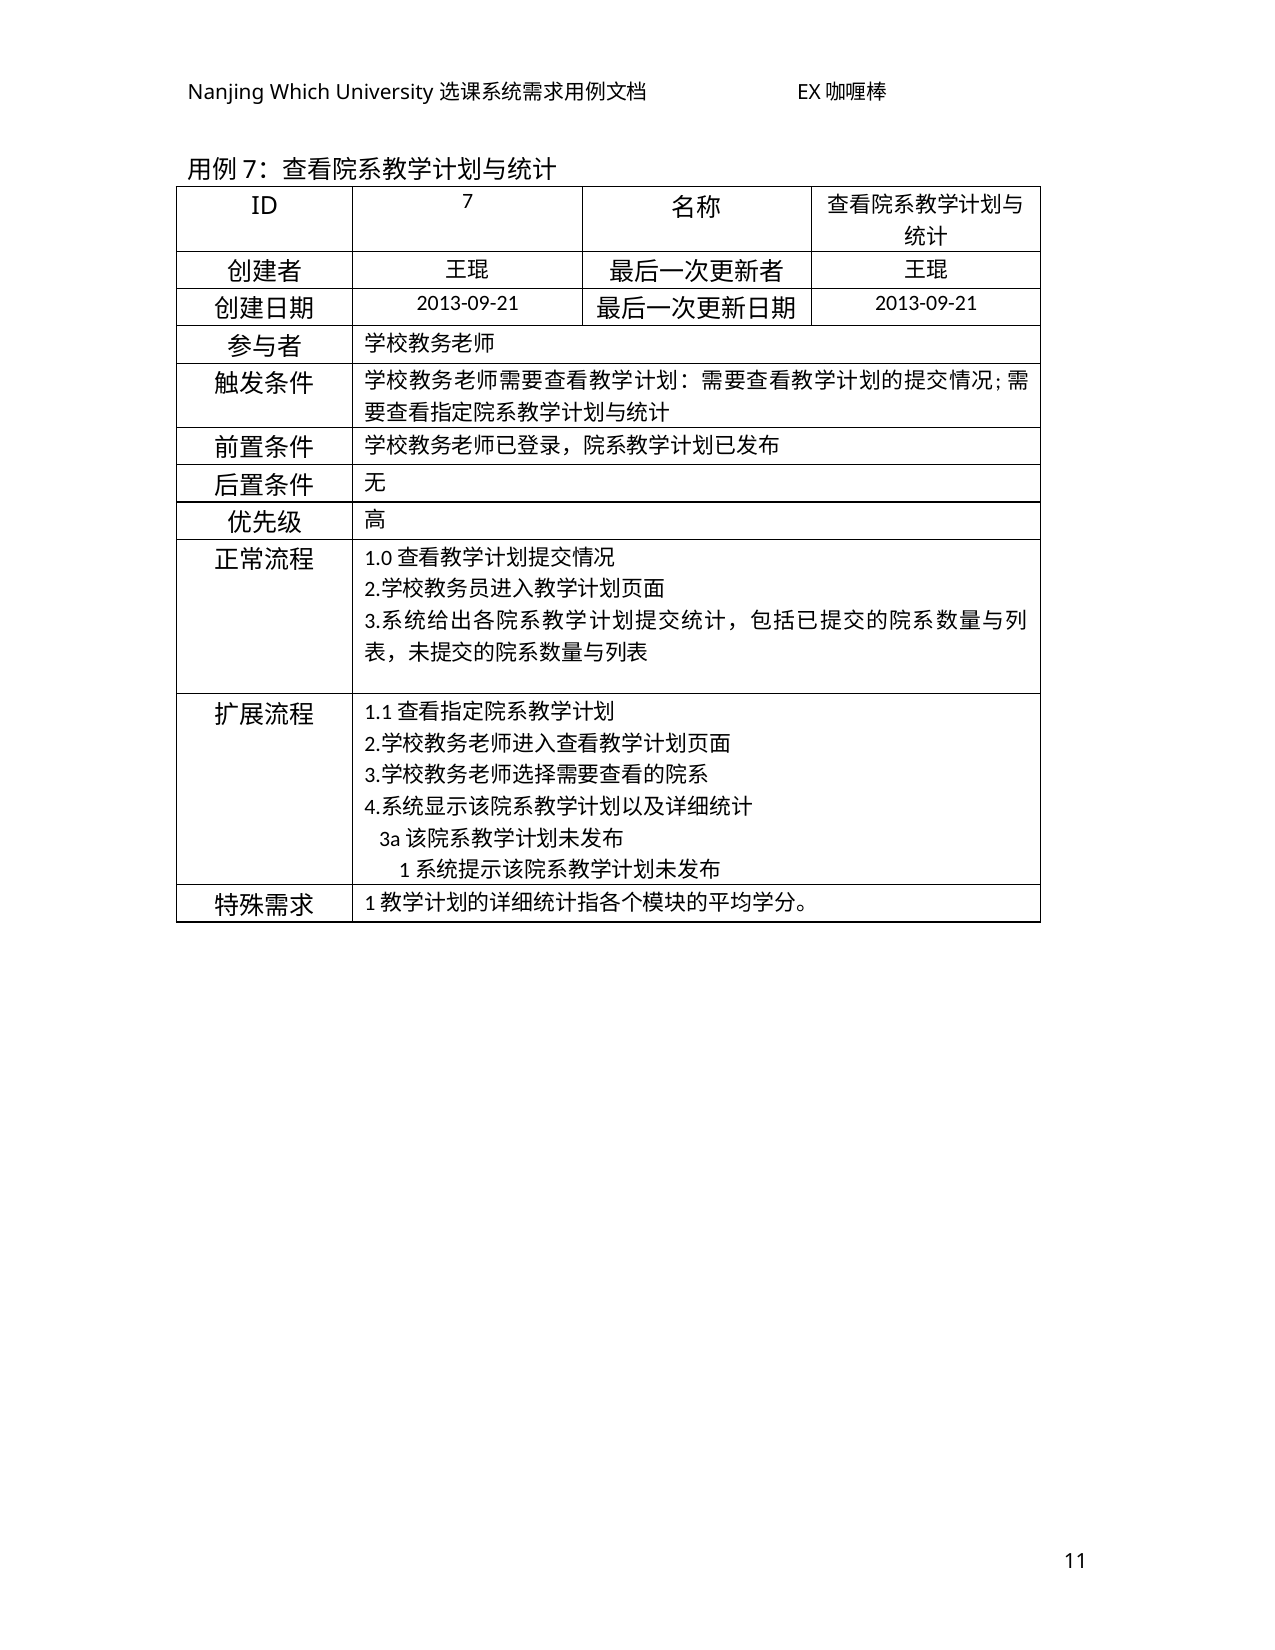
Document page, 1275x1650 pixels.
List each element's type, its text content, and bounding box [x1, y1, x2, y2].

table_cell 触发条件 [177, 364, 352, 427]
table_cell 2013-09-21 [353, 289, 582, 325]
table_cell 学校教务老师已登录，院系教学计划已发布 [353, 428, 1040, 464]
table_header ID [177, 187, 352, 251]
table_cell 扩展流程 [177, 694, 352, 884]
table_header 名称 [583, 187, 811, 251]
table_cell 高 [353, 503, 1040, 539]
table_cell 创建者 [177, 252, 352, 288]
table_cell 王琨 [353, 252, 582, 288]
table_cell 最后一次更新日期 [583, 289, 811, 325]
table_cell 王琨 [812, 252, 1040, 288]
table_header 7 [353, 187, 582, 251]
table_cell 前置条件 [177, 428, 352, 464]
table_cell 学校教务老师 [353, 326, 1040, 362]
text 用例7：查看院系教学计划与统计 [187, 150, 1087, 186]
table_cell 后置条件 [177, 465, 352, 501]
table_cell 参与者 [177, 326, 352, 362]
table_cell 创建日期 [177, 289, 352, 325]
table_cell 1 教学计划的详细统计指各个模块的平均学分。 [353, 885, 1040, 921]
table_cell 正常流程 [177, 540, 352, 693]
table_cell 1.0 查看教学计划提交情况 学校教务员进入教学计划页面 系统给出各院系教学计划提交统计，包括已提交的院系数量与列表，未提交的院系数量与列表 [353, 540, 1040, 693]
table_header 查看院系教学计划与统计 [812, 187, 1040, 251]
table_cell 特殊需求 [177, 885, 352, 921]
table_cell 最后一次更新者 [583, 252, 811, 288]
table_cell 1 查看指定院系教学计划 学校教务老师进入查看教学计划页面 学校教务老师选择需要查看的院系 系统显示该院系教学计划以及详细统计 3a 该院系教学计划未发布 1 系统提示该院系教学计划未发布 [353, 694, 1040, 884]
table_cell 优先级 [177, 503, 352, 539]
table_cell 学校教务老师需要查看教学计划：需要查看教学计划的提交情况; 需要查看指定院系教学计划与统计 [353, 364, 1040, 427]
table_cell 2013-09-21 [812, 289, 1040, 325]
table_cell 无 [353, 465, 1040, 501]
